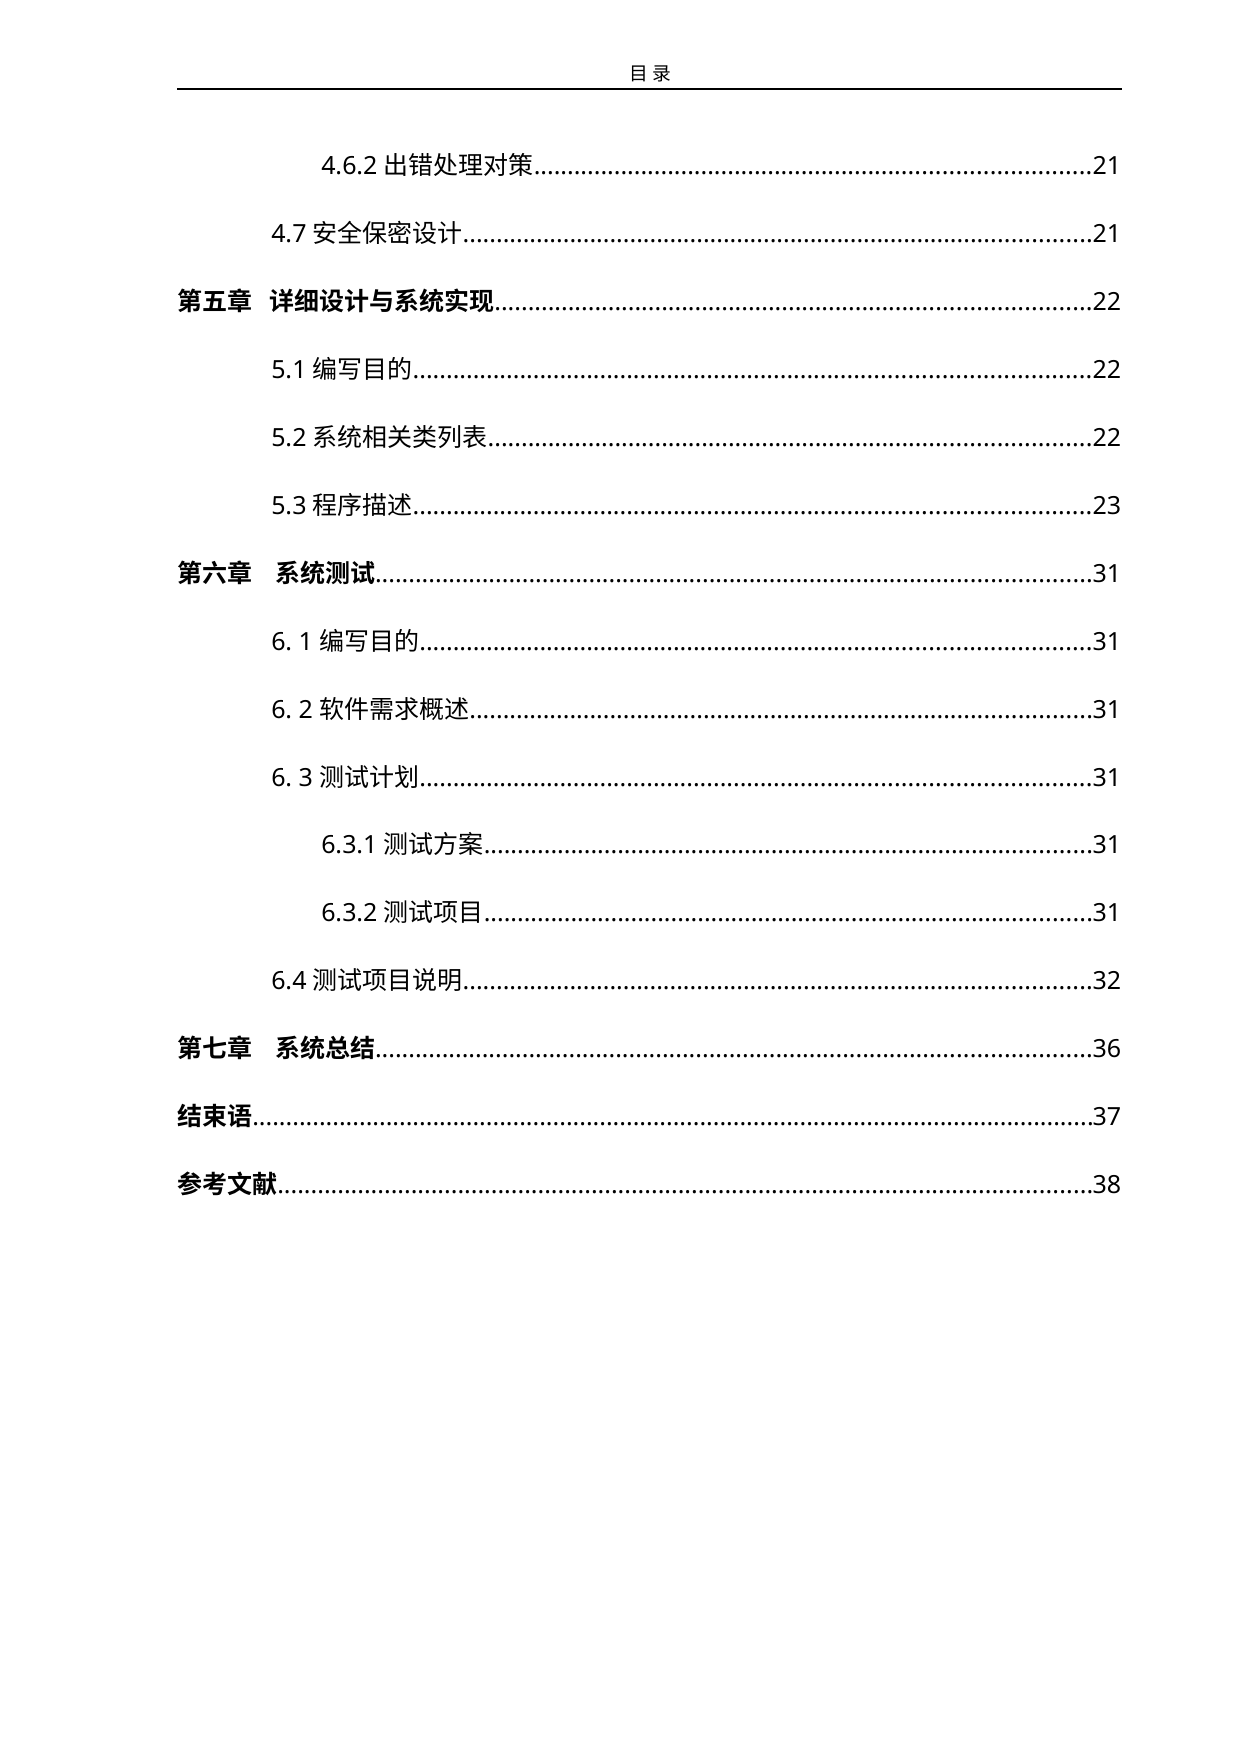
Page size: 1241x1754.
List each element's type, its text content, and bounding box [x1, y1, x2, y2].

text 5.1 编写目的 22 [227, 334, 1122, 402]
text 6.4 测试项目说明 32 [227, 945, 1122, 1013]
text 4.7 安全保密设计 21 [227, 198, 1122, 266]
text 第六章 系统测试 31 [177, 537, 1122, 605]
text 6.3.2 测试项目 31 [277, 877, 1122, 945]
text 4.6.2 出错处理对策 21 [277, 130, 1122, 198]
text 6.3.1 测试方案 31 [277, 809, 1122, 877]
text 5.3 程序描述 23 [227, 469, 1122, 537]
text 5.2 系统相关类列表 22 [227, 402, 1122, 469]
text 第五章 详细设计与系统实现 22 [177, 266, 1122, 334]
text 参考文献 38 [177, 1149, 1122, 1217]
text 第七章 系统总结 36 [177, 1013, 1122, 1081]
text 6. 3 测试计划 31 [227, 741, 1122, 809]
text 6. 2 软件需求概述 31 [227, 673, 1122, 741]
text 结束语 37 [177, 1081, 1122, 1149]
text 6. 1 编写目的 31 [227, 605, 1122, 673]
